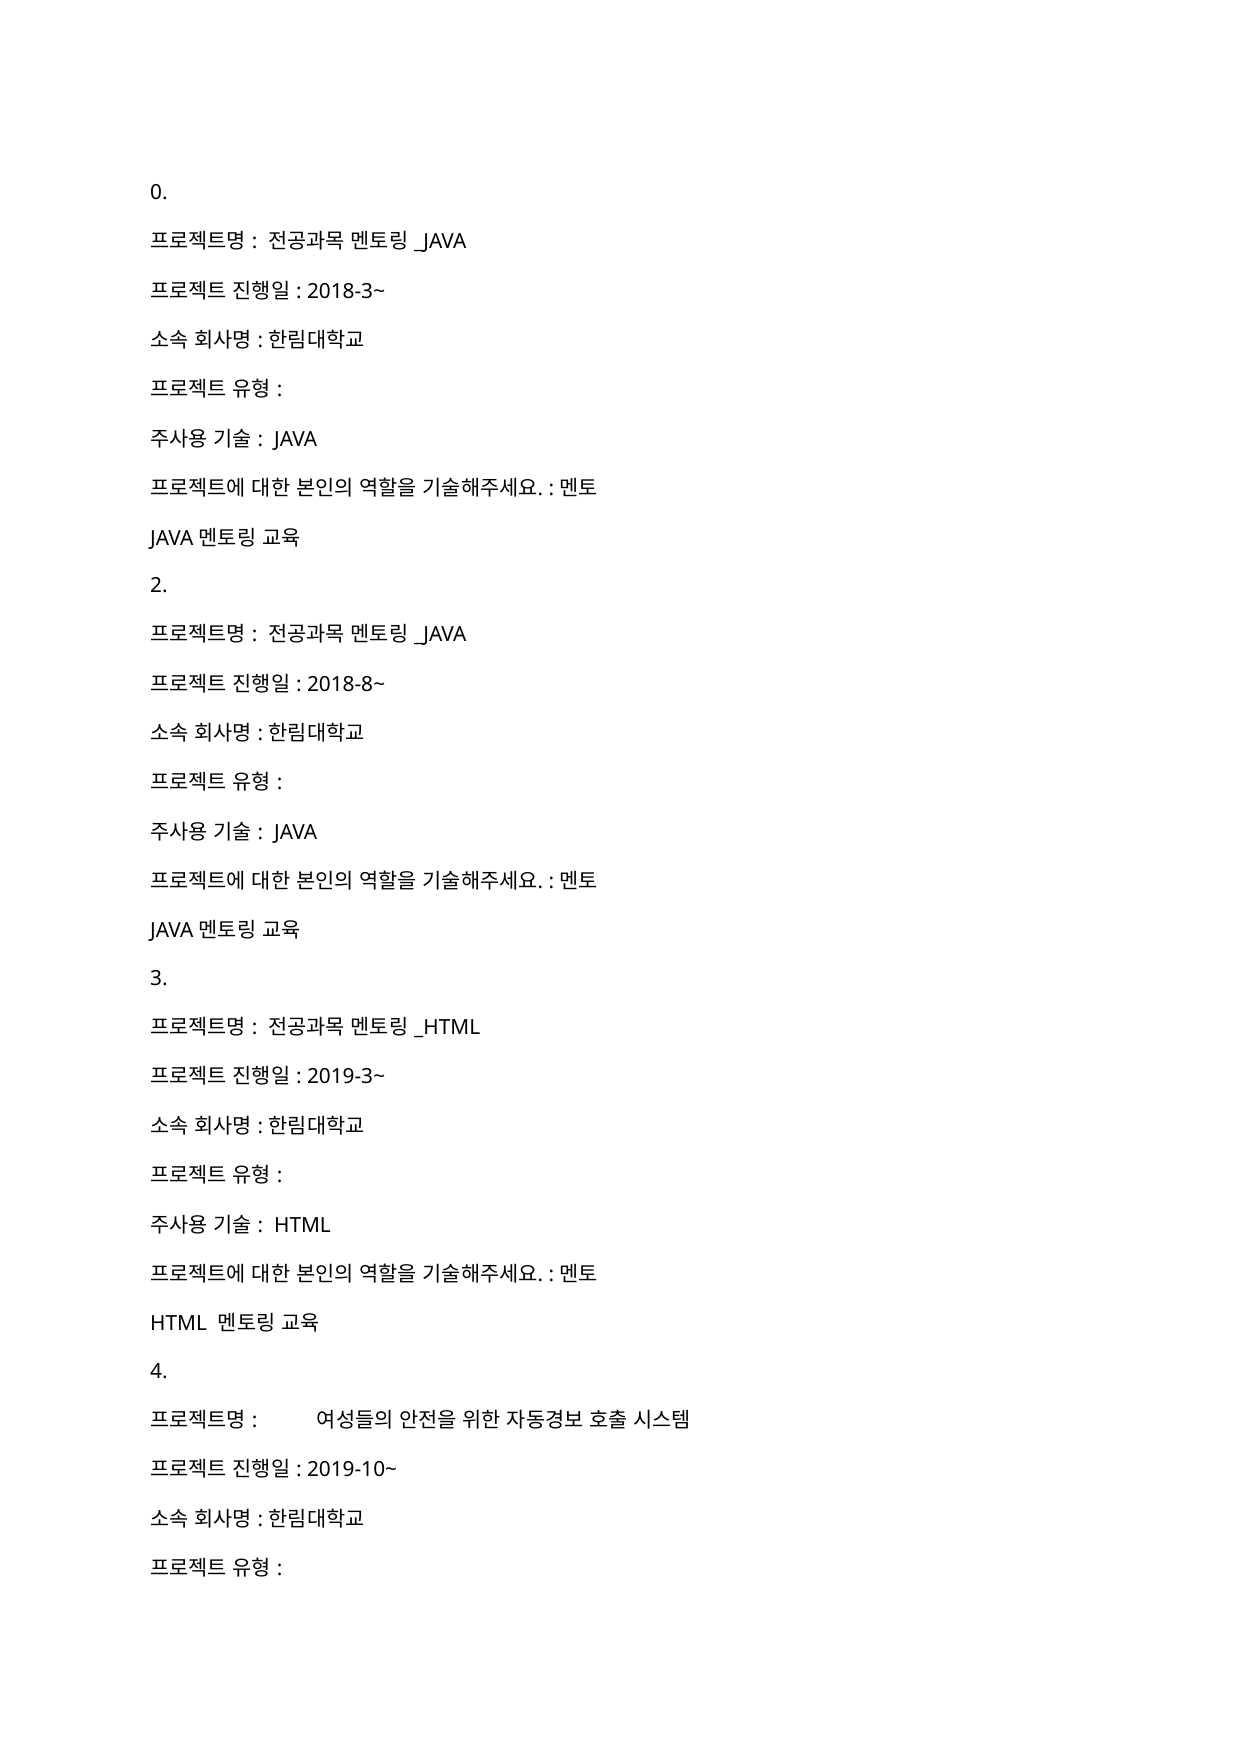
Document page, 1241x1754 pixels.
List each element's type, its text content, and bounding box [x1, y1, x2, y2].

text 주사용 기술 : JAVA [150, 815, 1090, 845]
text 프로젝트 진행일 : 2018-3~ [150, 274, 1090, 304]
text JAVA 멘토링 교육 [150, 521, 1090, 551]
text 프로젝트에 대한 본인의 역할을 기술해주세요. : 멘토 [150, 1257, 1090, 1287]
text 프로젝트 진행일 : 2018-8~ [150, 667, 1090, 697]
text 프로젝트 유형 : [150, 1551, 1090, 1582]
text 4. [150, 1356, 1090, 1384]
text 0. [150, 177, 1090, 206]
text 프로젝트명 : 전공과목 멘토링 _JAVA [150, 617, 1090, 648]
text 소속 회사명 : 한림대학교 [150, 716, 1090, 746]
text 소속 회사명 : 한림대학교 [150, 323, 1090, 353]
text HTML 멘토링 교육 [150, 1307, 1090, 1337]
text 프로젝트에 대한 본인의 역할을 기술해주세요. : 멘토 [150, 471, 1090, 502]
text 소속 회사명 : 한림대학교 [150, 1502, 1090, 1532]
text 프로젝트 유형 : [150, 766, 1090, 796]
text 프로젝트명 : 전공과목 멘토링 _HTML [150, 1010, 1090, 1041]
text 프로젝트명 : 여성들의 안전을 위한 자동경보 호출 시스템 [150, 1403, 1090, 1433]
text 소속 회사명 : 한림대학교 [150, 1109, 1090, 1139]
text JAVA 멘토링 교육 [150, 914, 1090, 944]
text 프로젝트명 : 전공과목 멘토링 _JAVA [150, 224, 1090, 255]
text 주사용 기술 : JAVA [150, 422, 1090, 452]
text 프로젝트 유형 : [150, 373, 1090, 403]
text 2. [150, 570, 1090, 598]
text 3. [150, 963, 1090, 991]
text 프로젝트 진행일 : 2019-10~ [150, 1453, 1090, 1483]
text 프로젝트 진행일 : 2019-3~ [150, 1060, 1090, 1090]
text 주사용 기술 : HTML [150, 1208, 1090, 1238]
text 프로젝트에 대한 본인의 역할을 기술해주세요. : 멘토 [150, 864, 1090, 894]
text 프로젝트 유형 : [150, 1158, 1090, 1189]
